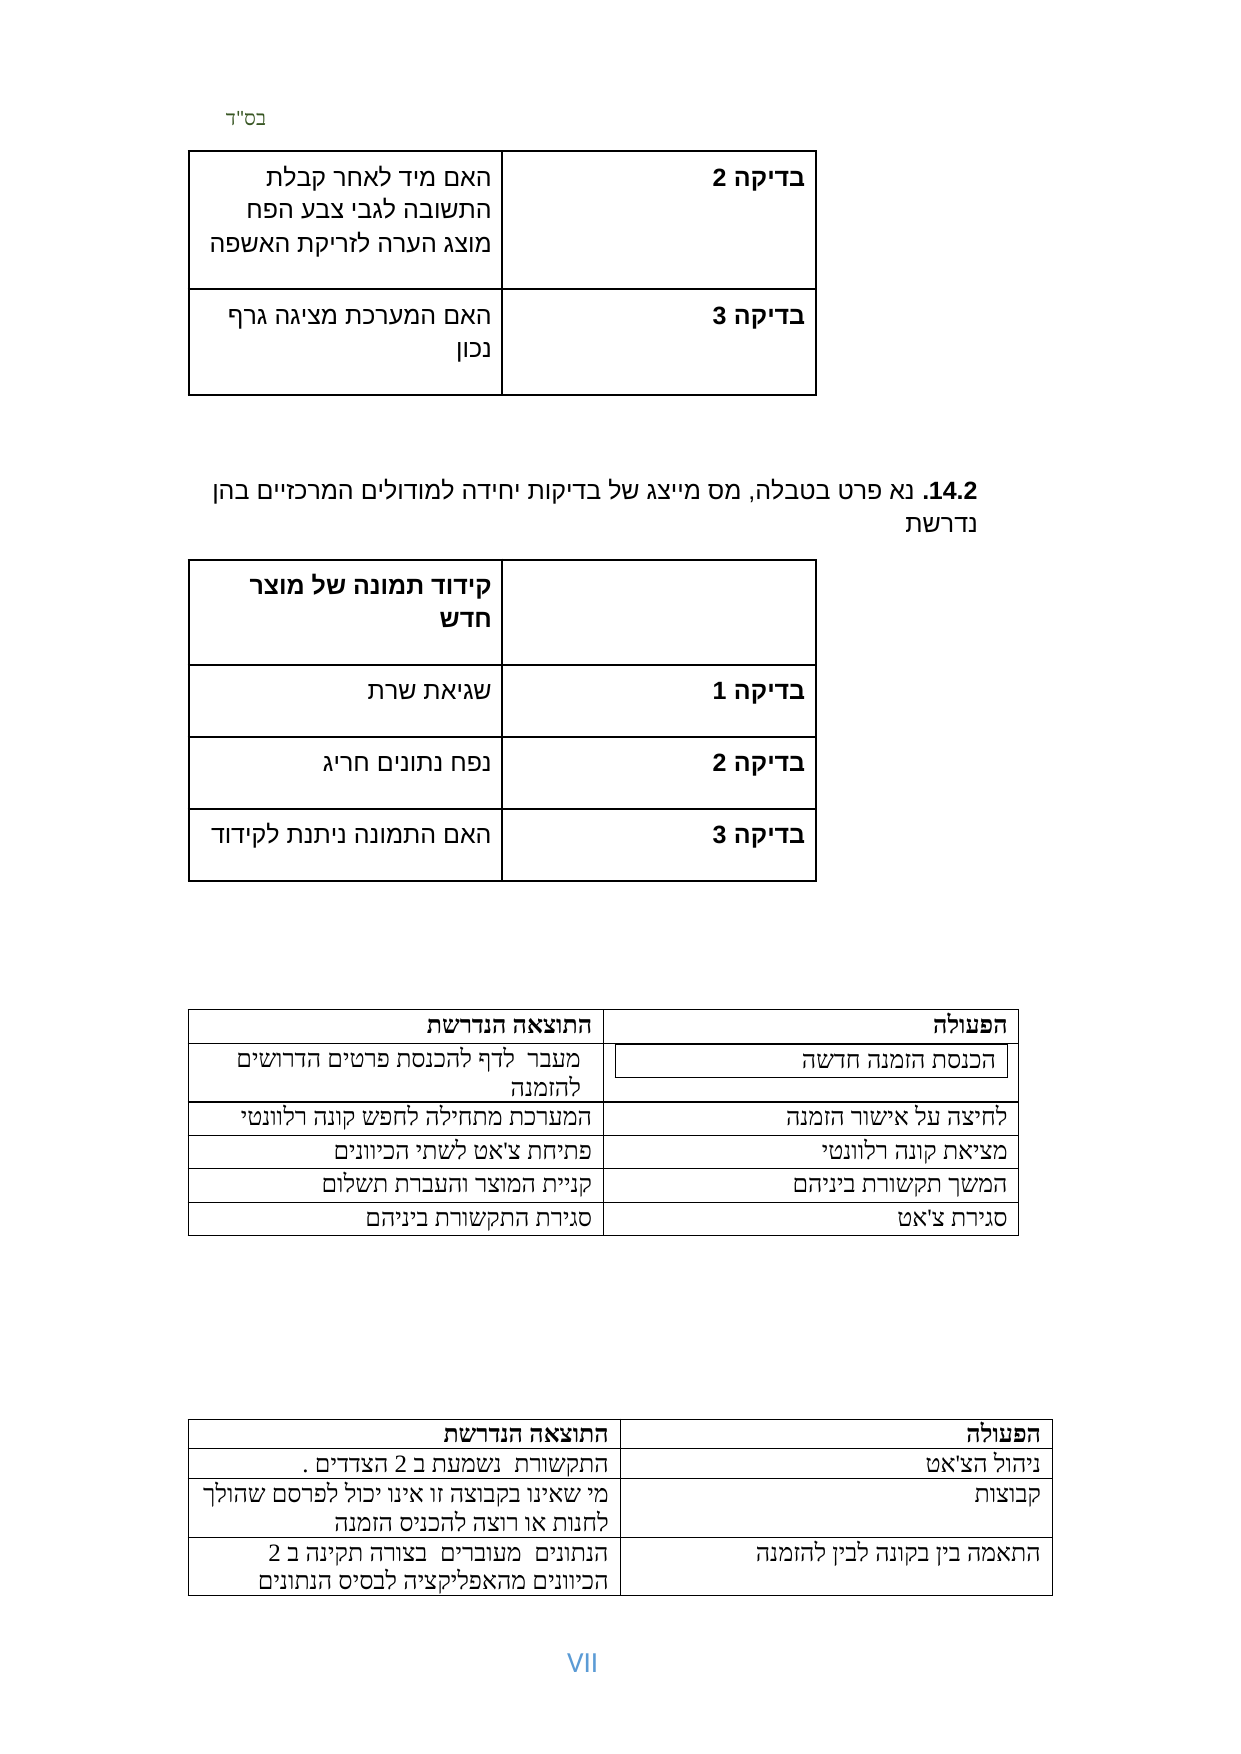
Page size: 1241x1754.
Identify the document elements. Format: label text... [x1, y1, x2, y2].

table_cell [189, 1044, 603, 1101]
table_cell בדיקה 2 [503, 152, 815, 288]
table_cell בדיקה 3 [503, 290, 815, 393]
table_header הפעולה [621, 1420, 1052, 1448]
table_header [503, 561, 815, 664]
table_cell האם מיד לאחר קבלת התשובה לגבי צבע הפח מוצג הערה לזריקת האשפה [190, 152, 501, 288]
text 14.2. נא פרט בטבלה, מס מייצג של בדיקות יחידה למודולים המרכזיים בהן נדרשת [187, 476, 978, 537]
table_header הפעולה [604, 1010, 1018, 1043]
table_cell שגיאת שרת [190, 666, 501, 736]
table_cell ניהול הצ'אט [621, 1449, 1052, 1478]
table_cell הנתונים מעוברים בצורה תקינה ב 2 הכיוונים מהאפליקציה לבסיס הנתונים ולהיפך. [189, 1538, 620, 1595]
table_cell בדיקה 2 [503, 738, 815, 808]
table_cell התאמה בין בקונה לבין להזמנה [621, 1538, 1052, 1595]
table_cell לחיצה על אישור הזמנה [604, 1103, 1018, 1135]
table_cell נפח נתונים חריג [190, 738, 501, 808]
table_header התוצאה הנדרשת [189, 1420, 620, 1448]
table_cell קניית המוצר והעברת תשלום [189, 1169, 603, 1202]
table_cell סגירת התקשורת ביניהם [189, 1203, 603, 1235]
table_header קידוד תמונה של מוצר חדש [190, 561, 501, 664]
table_cell מי שאינו בקבוצה זו אינו יכול לפרסם שהולך לחנות או רוצה להכניס הזמנה [189, 1479, 620, 1537]
table_cell סגירת צ'אט [604, 1203, 1018, 1235]
table_cell פתיחת צ'אט לשתי הכיוונים [189, 1136, 603, 1168]
table_cell בדיקה 3 [503, 810, 815, 880]
table_cell בדיקה 1 [503, 666, 815, 736]
table_header התוצאה הנדרשת [189, 1010, 603, 1043]
table_cell המערכת מתחילה לחפש קונה רלוונטי [189, 1103, 603, 1135]
table_cell קבוצות [621, 1479, 1052, 1537]
table_cell האם המערכת מציגה גרף נכון [190, 290, 501, 393]
table_cell [604, 1044, 1018, 1101]
table_cell האם התמונה ניתנת לקידוד [190, 810, 501, 880]
table_cell המשך תקשורת ביניהם [604, 1169, 1018, 1202]
table_cell מציאת קונה רלוונטי [604, 1136, 1018, 1168]
table_cell התקשורת נשמעת ב 2 הצדדים . [189, 1449, 620, 1478]
